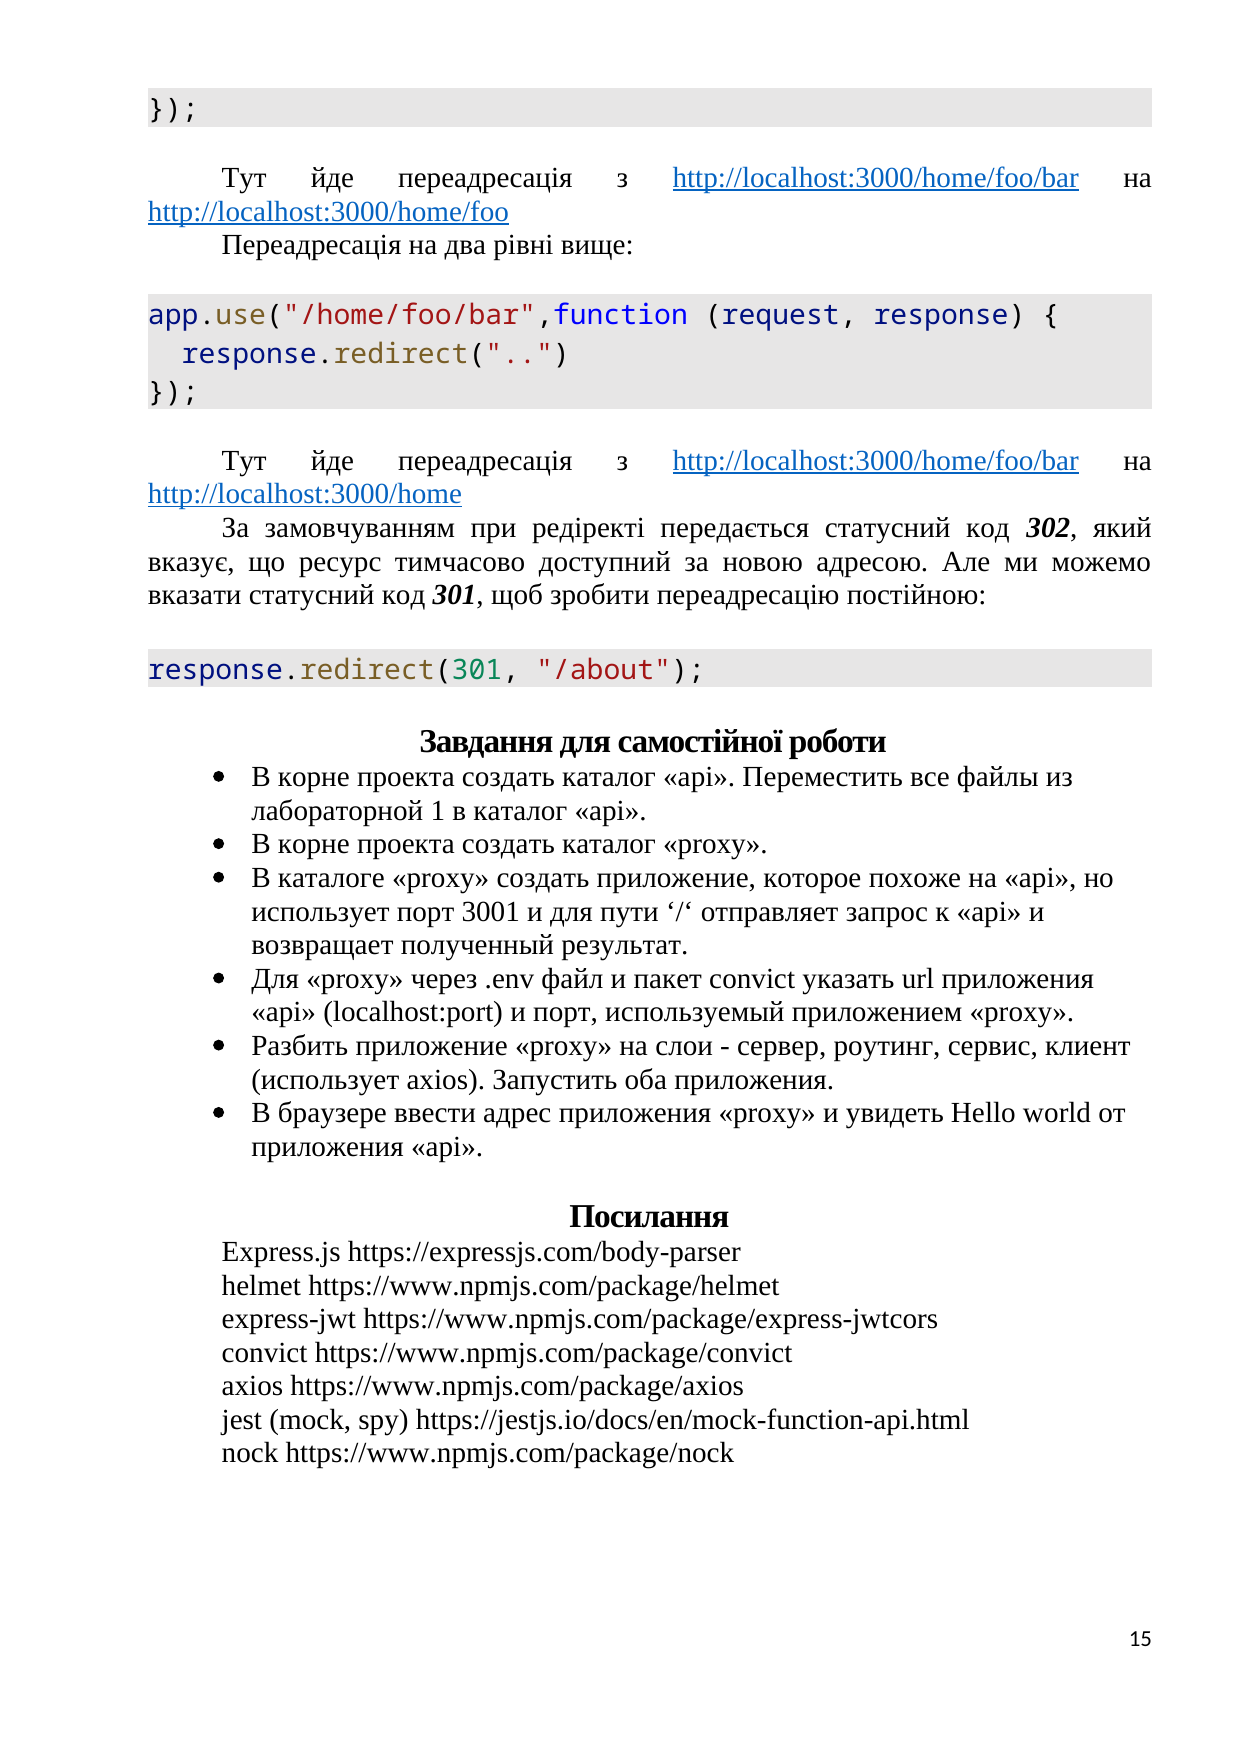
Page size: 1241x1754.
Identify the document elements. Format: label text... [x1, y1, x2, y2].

text helmet https://www.npmjs.com/package/helmet [221, 1268, 1152, 1301]
list Для «proxy» через .env файл и пакет convict указать url приложения «api» (localhost:port) и порт, используемый приложением «proxy». [213, 961, 1152, 1028]
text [148, 294, 1152, 333]
text response.redirect("..") [148, 333, 1152, 371]
text Переадресація на два рівні вище: [148, 227, 1152, 261]
text За замовчуванням при редіректі передається статусний код 302, який вказує, що ресурс тимчасово доступний за новою адресою. Але ми можемо вказати статусний код 301, щоб зробити переадресацію постійною: [148, 510, 1152, 611]
text Express.js https://expressjs.com/body-parser [221, 1234, 1152, 1268]
text Завдання для самостійної роботи [148, 721, 1152, 759]
text Посилання [148, 1196, 1152, 1234]
text jest (mock, spy) https://jestjs.io/docs/en/mock-function-api.html [221, 1402, 1152, 1436]
text response.redirect(301, "/about"); [148, 649, 1152, 687]
list В каталоге «proxy» создать приложение, которое похоже на «api», но использует порт 3001 и для пути ‘/‘ отправляет запрос к «api» и возвращает полученный результат. [213, 860, 1152, 961]
list В корне проекта создать каталог «proxy». [213, 827, 1152, 860]
text axios https://www.npmjs.com/package/axios [221, 1368, 1152, 1402]
list В браузере ввести адрес приложения «proxy» и увидеть Hello world от приложения «api». [213, 1095, 1152, 1162]
text Тут йде переадресація з http://localhost:3000/home/foo/bar на http://localhost:3000/home/foo [148, 160, 1152, 227]
list В корне проекта создать каталог «api». Переместить все файлы из лабораторной 1 в каталог «api». [213, 759, 1152, 827]
text nock https://www.npmjs.com/package/nock [221, 1436, 1152, 1469]
text express-jwt https://www.npmjs.com/package/express-jwtcors [221, 1301, 1152, 1335]
text convict https://www.npmjs.com/package/convict [221, 1335, 1152, 1368]
list Разбить приложение «proxy» на слои - сервер, роутинг, сервис, клиент (использует axios). Запустить оба приложения. [213, 1028, 1152, 1095]
text }); [148, 371, 1152, 409]
text Тут йде переадресація з http://localhost:3000/home/foo/bar на http://localhost:3000/home [148, 443, 1152, 510]
text }); [148, 88, 1152, 127]
